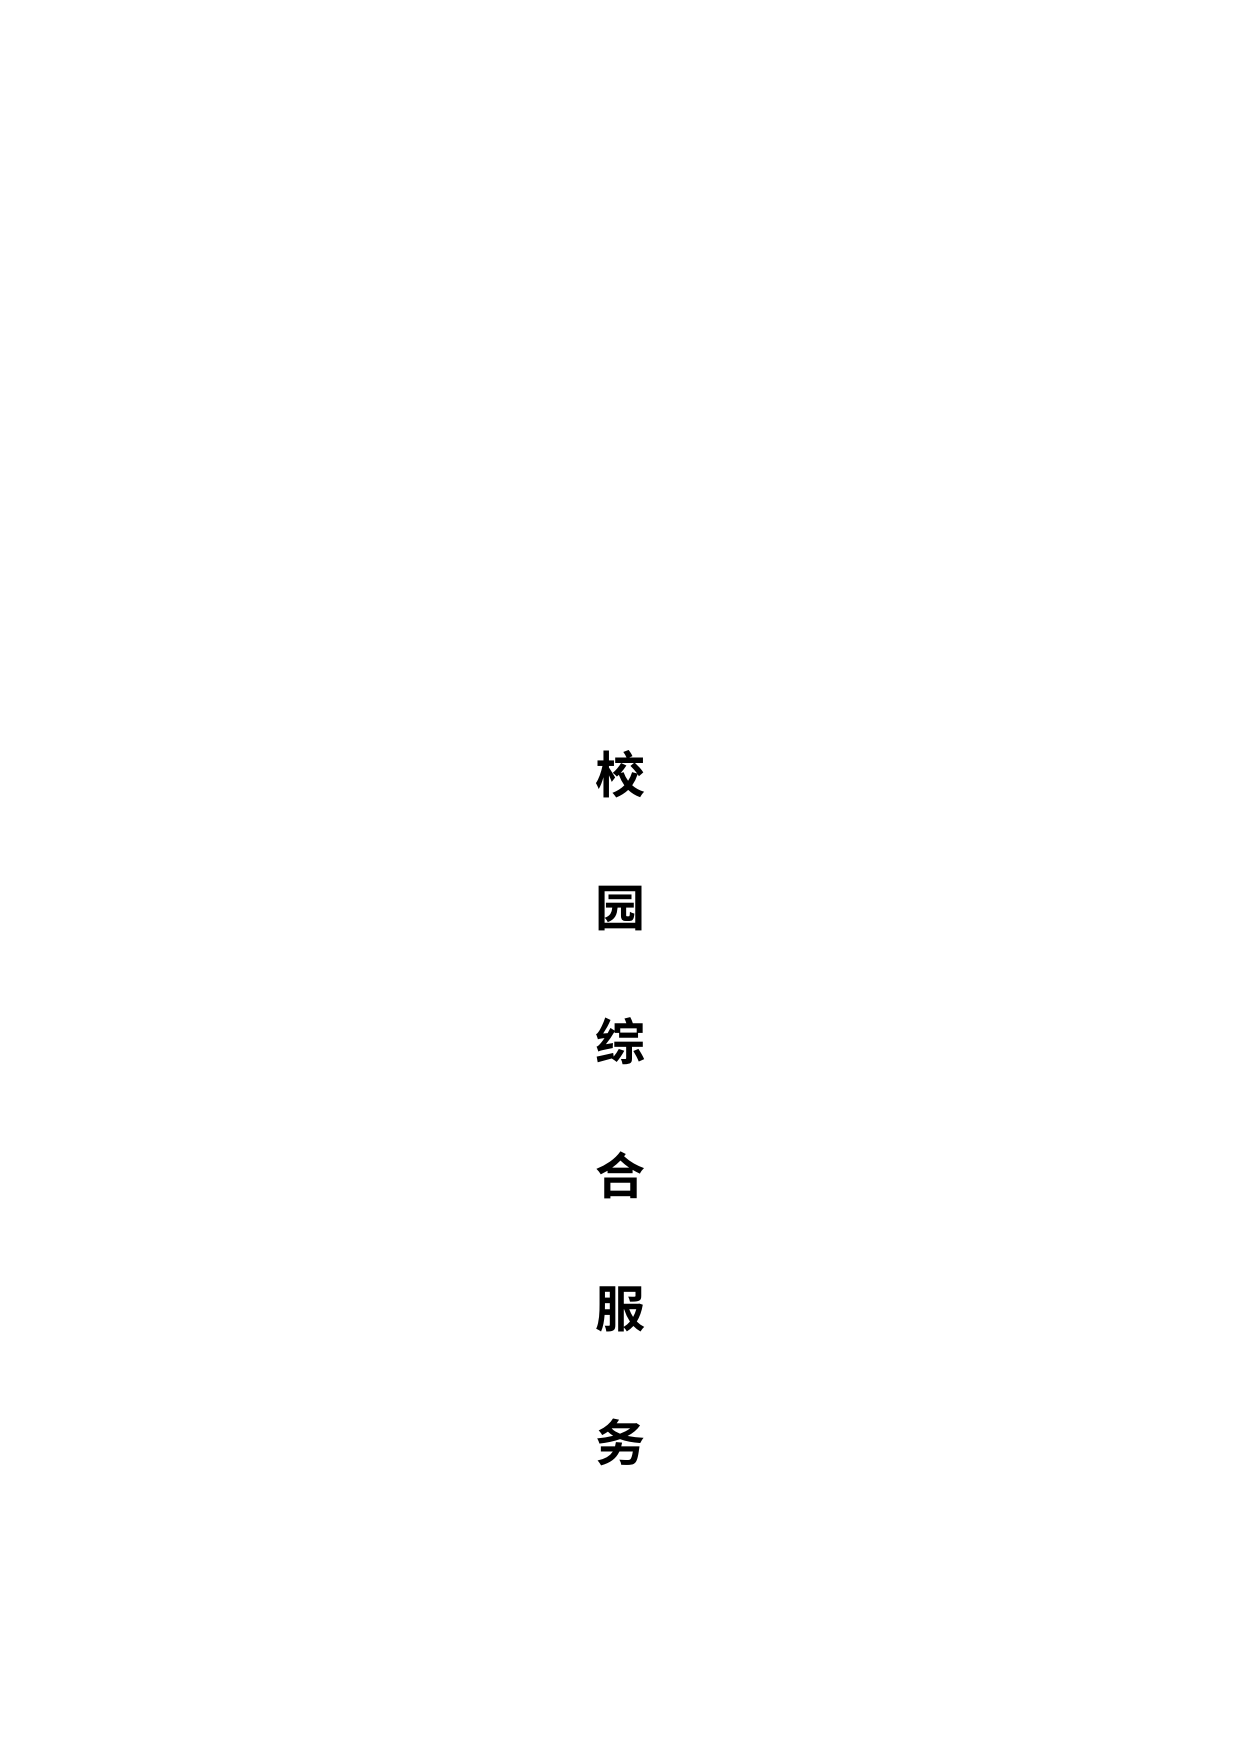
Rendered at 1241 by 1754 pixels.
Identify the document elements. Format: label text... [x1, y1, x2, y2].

text 综 [187, 990, 1053, 1087]
text 校 [187, 723, 1053, 820]
text 合 [187, 1123, 1053, 1221]
text 务 [187, 1391, 1053, 1488]
text 服 [187, 1257, 1053, 1355]
text 园 [187, 856, 1053, 954]
